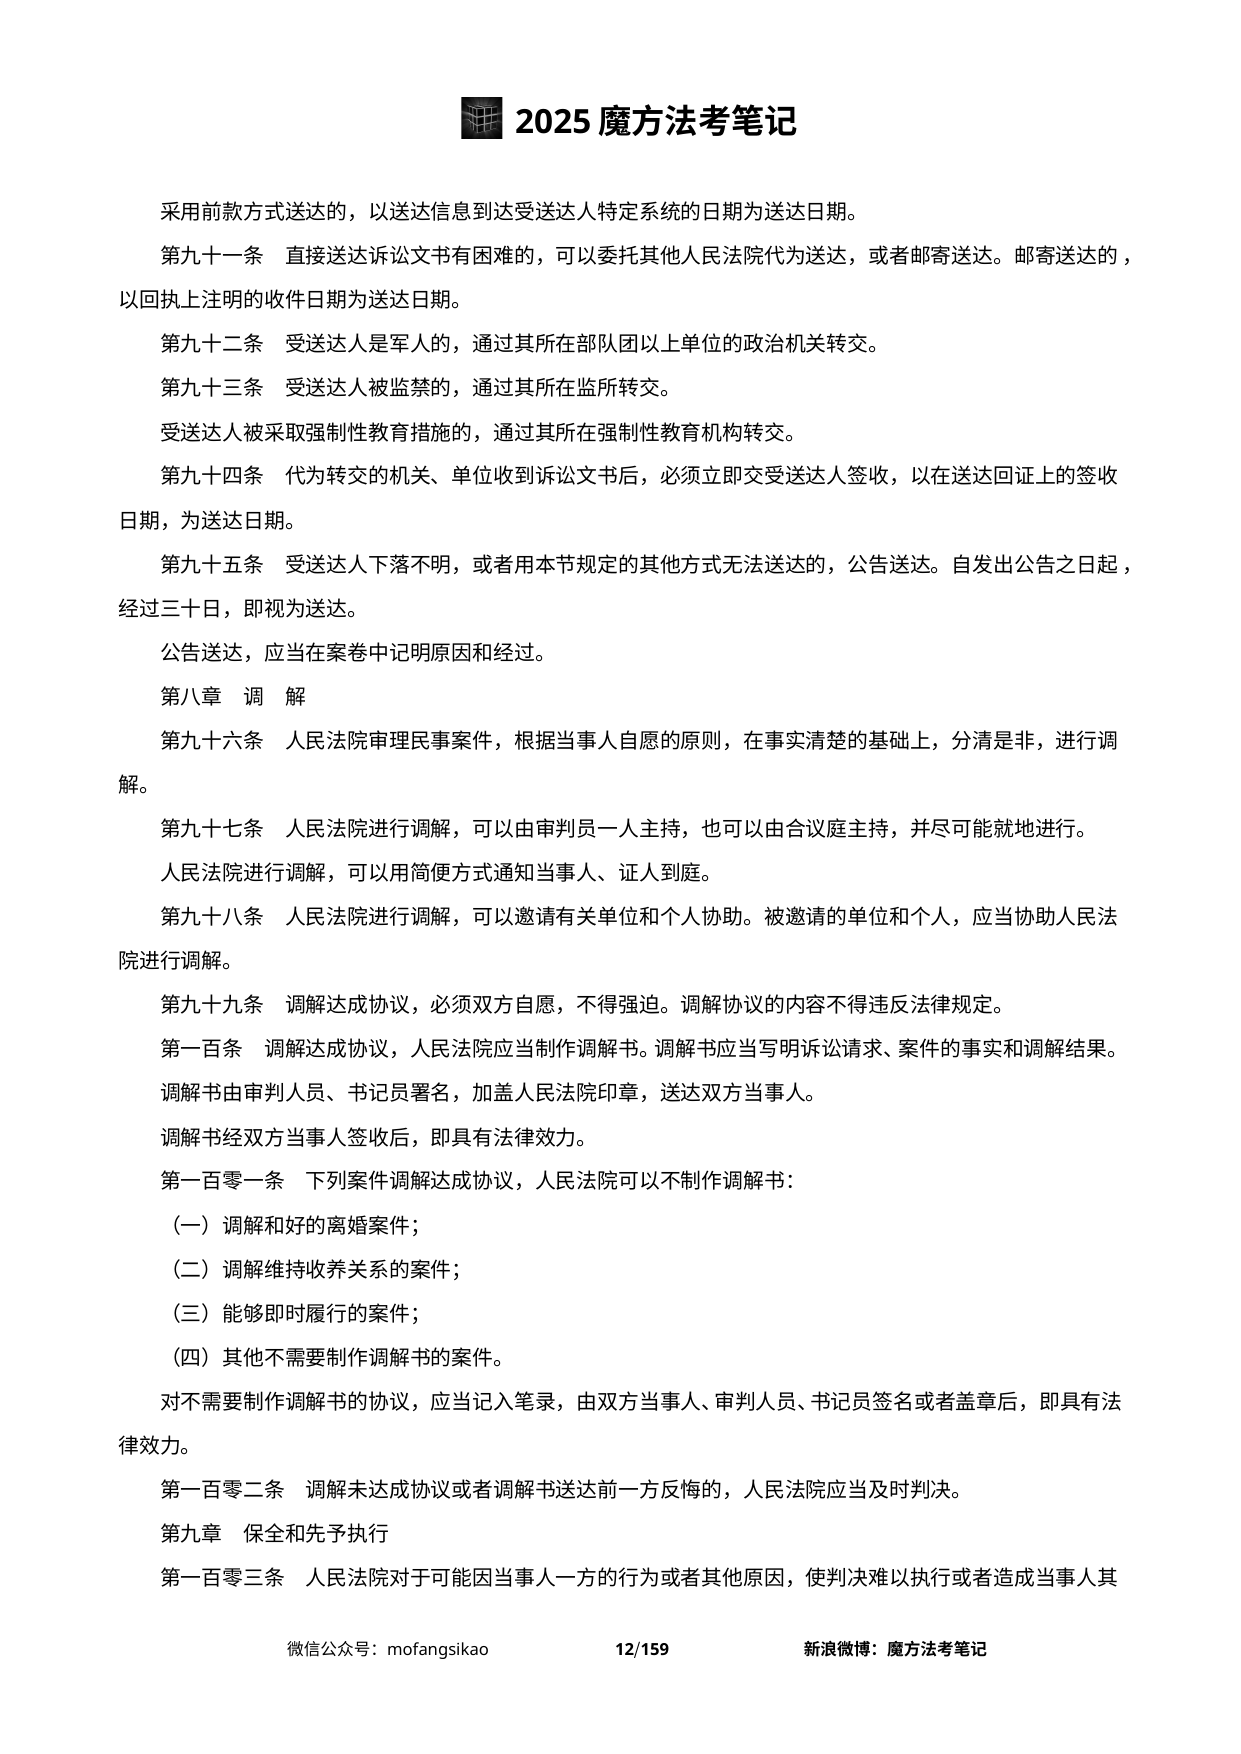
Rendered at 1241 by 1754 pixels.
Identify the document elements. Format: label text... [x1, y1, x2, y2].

text 第一百条 调解达成协议，人民法院应当制作调解书。调解书应当写明诉讼请求、案件的事实和调解结果。 [118, 1070, 1122, 1114]
text 第九十五条 受送达人下落不明，或者用本节规定的其他方式无法送达的，公告送达。自发出公告之日起，经过三十日，即视为送达。 [118, 585, 1122, 673]
text 第九十九条 调解达成协议，必须双方自愿，不得强迫。调解协议的内容不得违反法律规定。 [118, 1026, 1122, 1070]
text 第九十八条 人民法院进行调解，可以邀请有关单位和个人协助。被邀请的单位和个人，应当协助人民法院进行调解。 [118, 938, 1122, 1026]
text 人民法院进行调解，可以用简便方式通知当事人、证人到庭。 [118, 893, 1122, 938]
text 受送达人被采取强制性教育措施的，通过其所在强制性教育机构转交。 [118, 453, 1122, 497]
text 采用前款方式送达的，以送达信息到达受送达人特定系统的日期为送达日期。 [118, 233, 1122, 277]
text （四）其他不需要制作调解书的案件。 [118, 1378, 1122, 1422]
text 第九十二条 受送达人是军人的，通过其所在部队团以上单位的政治机关转交。 [118, 365, 1122, 409]
text 第九十六条 人民法院审理民事案件，根据当事人自愿的原则，在事实清楚的基础上，分清是非，进行调解。 [118, 761, 1122, 849]
text 第八章 调 解 [118, 717, 1122, 761]
text （二）调解维持收养关系的案件； [118, 1290, 1122, 1334]
text 调解书经双方当事人签收后，即具有法律效力。 [118, 1158, 1122, 1202]
text （一）调解和好的离婚案件； [118, 1246, 1122, 1290]
text 第九十四条 代为转交的机关、单位收到诉讼文书后，必须立即交受送达人签收，以在送达回证上的签收日期，为送达日期。 [118, 497, 1122, 585]
text 第九十一条 直接送达诉讼文书有困难的，可以委托其他人民法院代为送达，或者邮寄送达。邮寄送达的，以回执上注明的收件日期为送达日期。 [118, 277, 1122, 365]
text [118, 188, 1122, 233]
text 第九十三条 受送达人被监禁的，通过其所在监所转交。 [118, 409, 1122, 453]
text 对不需要制作调解书的协议，应当记入笔录，由双方当事人、审判人员、书记员签名或者盖章后，即具有法律效力。 [118, 1422, 1122, 1510]
text 第九十七条 人民法院进行调解，可以由审判员一人主持，也可以由合议庭主持，并尽可能就地进行。 [118, 849, 1122, 893]
picture [461, 97, 503, 139]
text 公告送达，应当在案卷中记明原因和经过。 [118, 673, 1122, 717]
text 调解书由审判人员、书记员署名，加盖人民法院印章，送达双方当事人。 [118, 1114, 1122, 1158]
text 第九章 保全和先予执行 [118, 1554, 1122, 1598]
text 第一百零一条 下列案件调解达成协议，人民法院可以不制作调解书： [118, 1202, 1122, 1246]
text （三）能够即时履行的案件； [118, 1334, 1122, 1378]
text 第一百零二条 调解未达成协议或者调解书送达前一方反悔的，人民法院应当及时判决。 [118, 1510, 1122, 1554]
